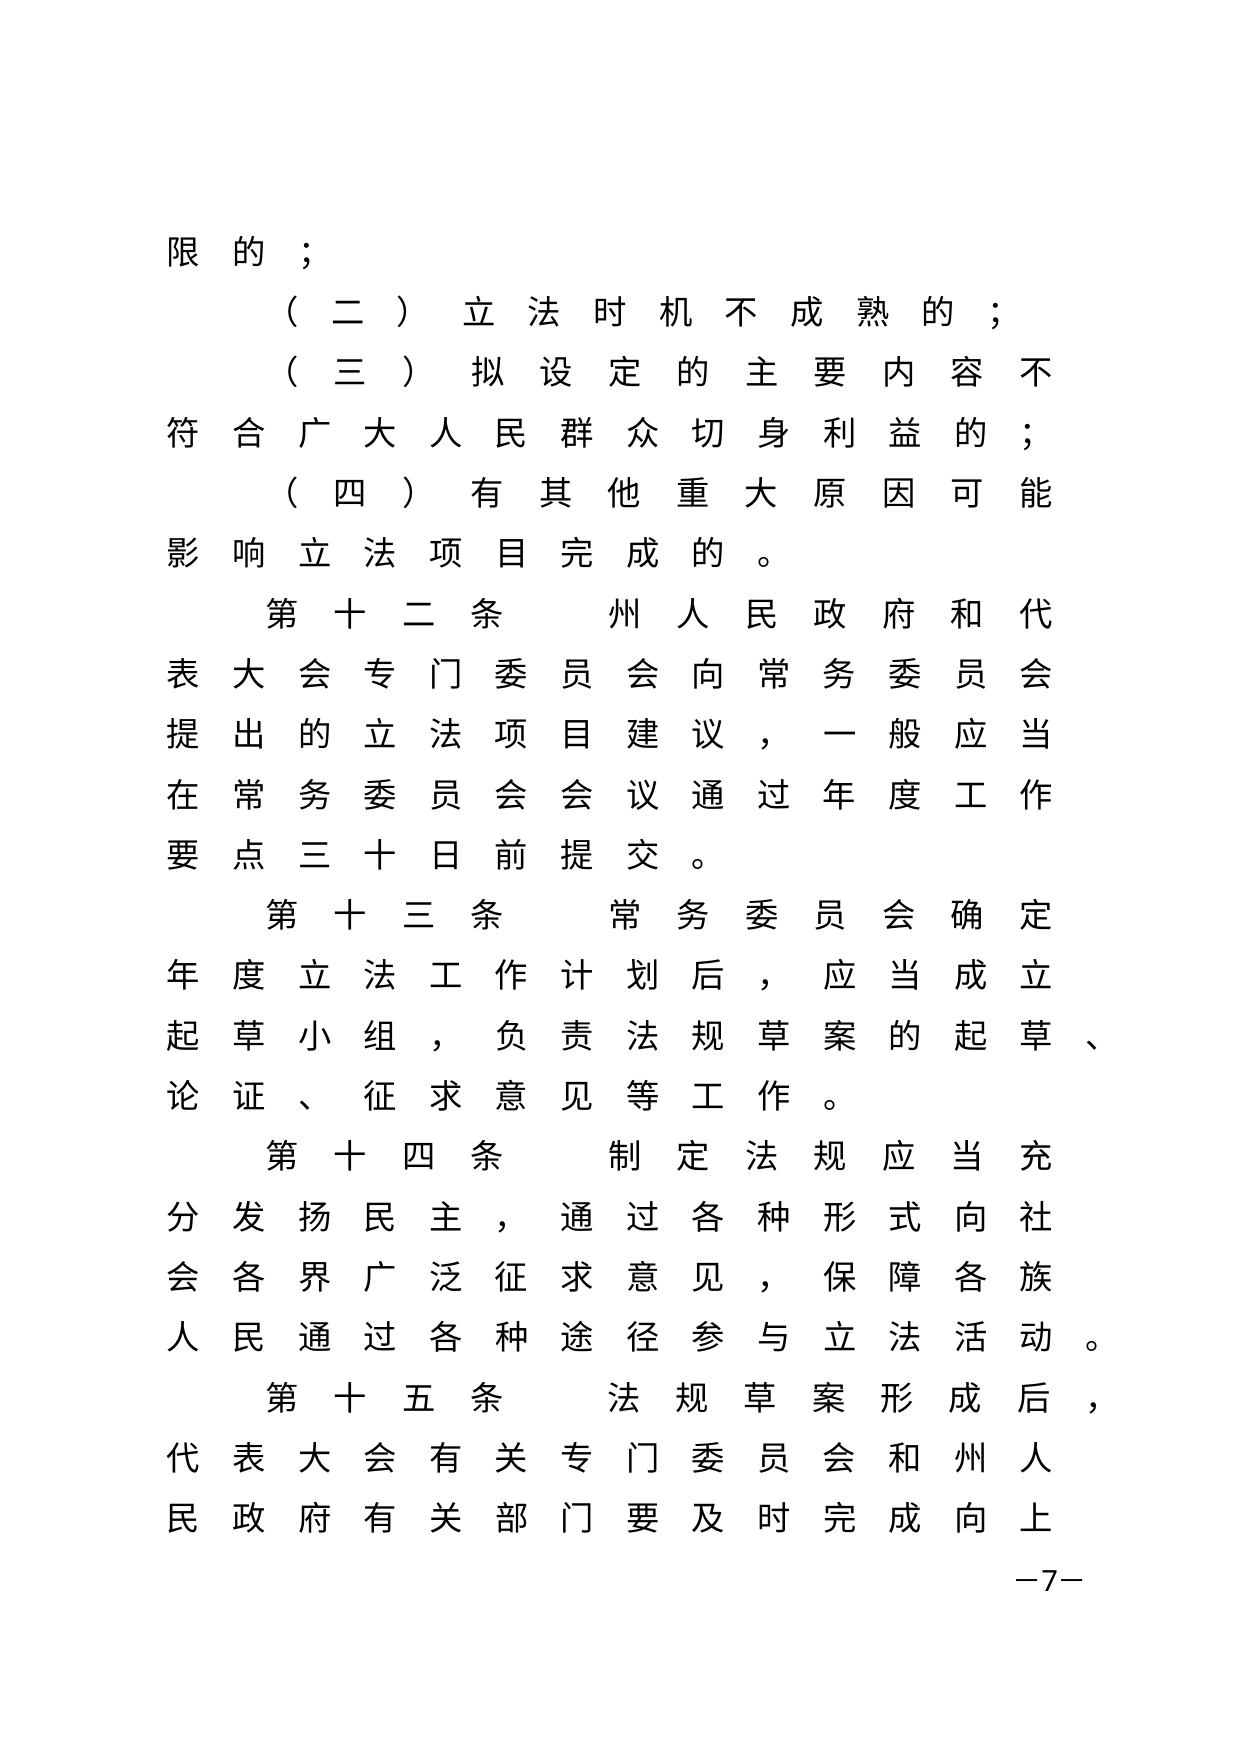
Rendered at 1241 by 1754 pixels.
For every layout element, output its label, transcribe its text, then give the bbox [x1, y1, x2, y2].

text 第十二条 州人民政府和代表大会专门委员会向常务委员会提出的立法项目建议，一般应当在常务委员会会议通过年度工作要点三十日前提交。 [167, 581, 1085, 883]
text （四）有其他重大原因可能影响立法项目完成的。 [167, 461, 1085, 581]
text （三）拟设定的主要内容不符合广大人民群众切身利益的； [167, 340, 1085, 461]
text 第十五条 法规草案形成后，代表大会有关专门委员会和州人民政府有关部门要及时完成向上级国家机关的汇报和协调工作。 [167, 1365, 1085, 1546]
text 第十三条 常务委员会确定年度立法工作计划后，应当成立起草小组，负责法规草案的起草、论证、征求意见等工作。 [167, 883, 1085, 1124]
text （一）不属于自治州立法权限的； [167, 219, 1085, 280]
text （二）立法时机不成熟的； [167, 280, 1085, 340]
text 第十四条 制定法规应当充分发扬民主，通过各种形式向社会各界广泛征求意见，保障各族人民通过各种途径参与立法活动。 [167, 1124, 1085, 1365]
